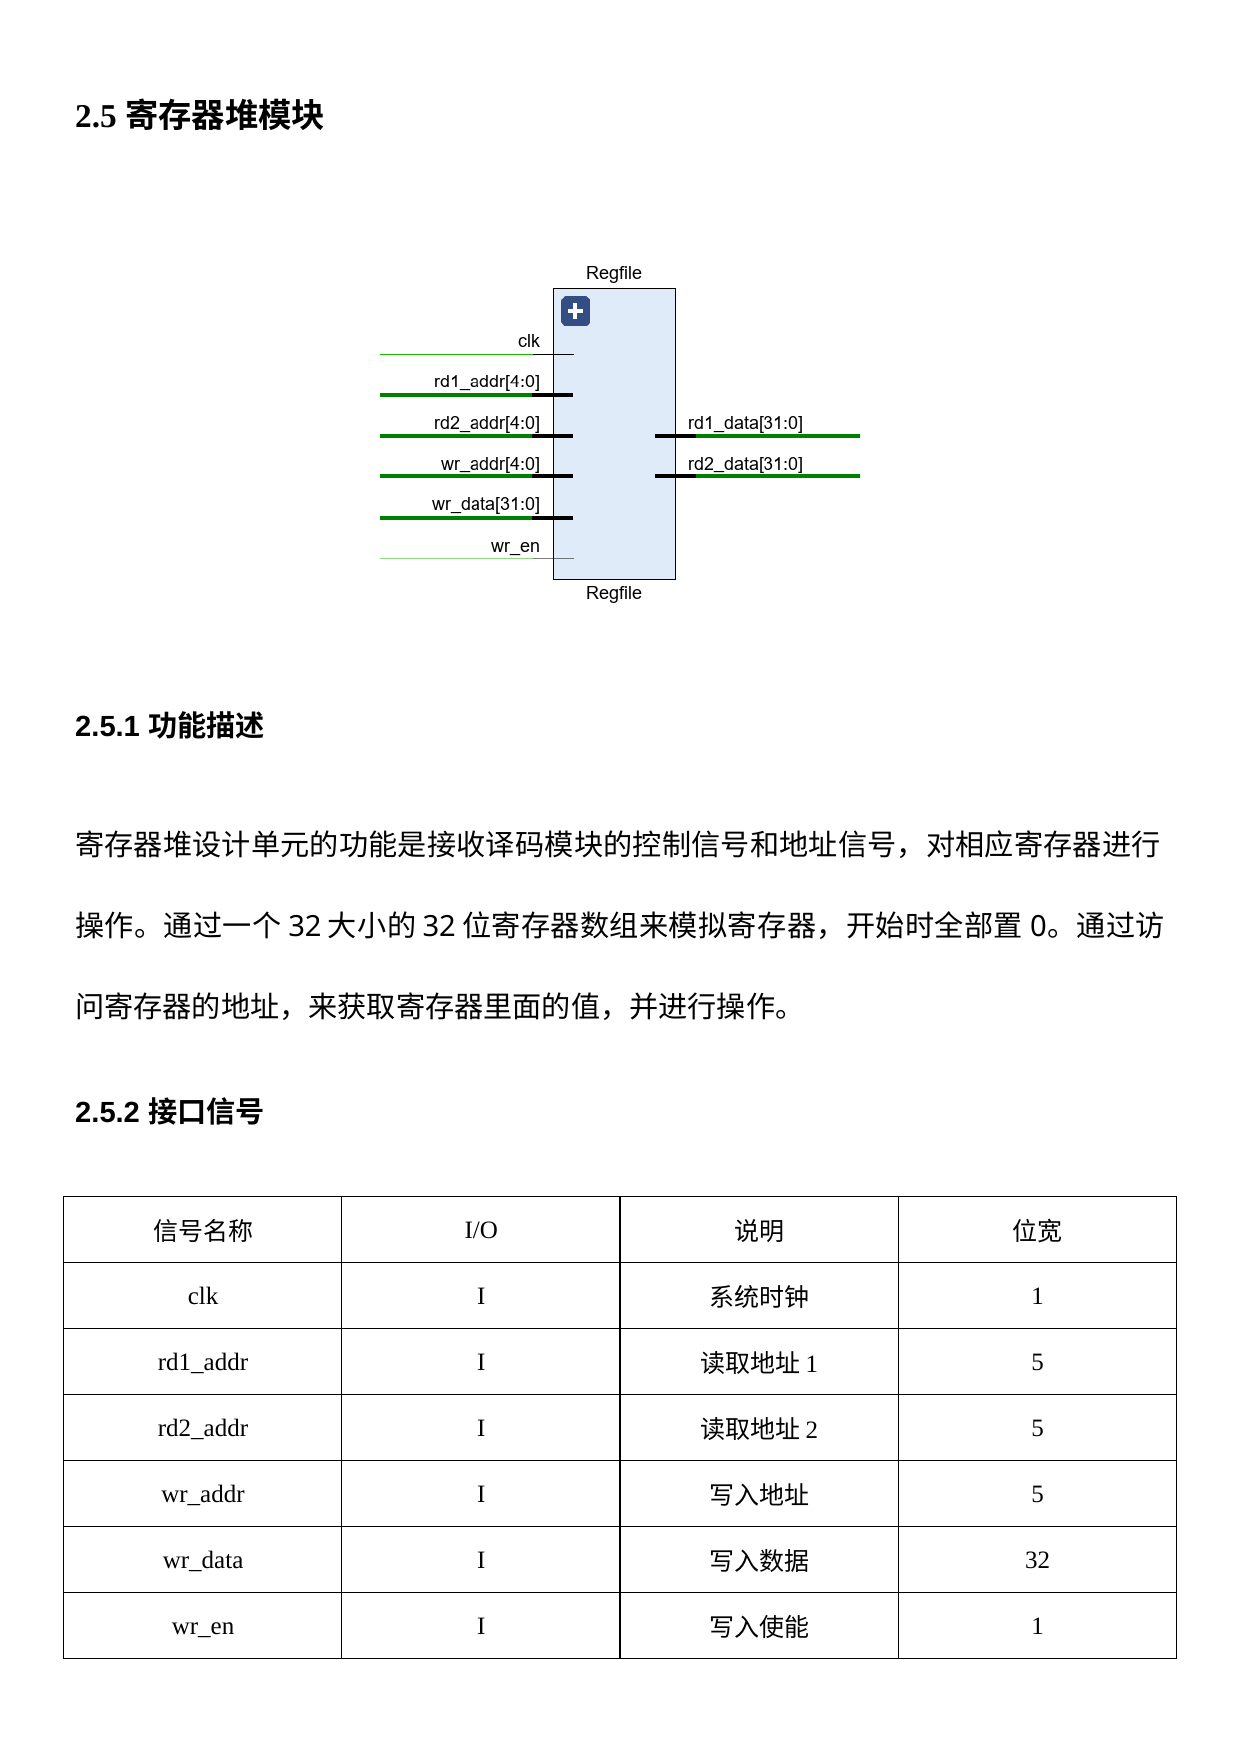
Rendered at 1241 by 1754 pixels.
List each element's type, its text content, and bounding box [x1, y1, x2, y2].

table_cell rd1_addr [64, 1329, 341, 1394]
subtitle 2.5.2 接口信号 [75, 1077, 1165, 1142]
table_cell 5 [899, 1395, 1176, 1460]
table_header 说明 [621, 1197, 898, 1262]
text 寄存器堆设计单元的功能是接收译码模块的控制信号和地址信号，对相应寄存器进行操作。通过一个32大小的32位寄存器数组来模拟寄存器，开始时全部置0。通过访问寄存器的地址，来获取寄存器里面的值，并进行操作。 [75, 810, 1165, 1038]
table_cell 写入地址 [621, 1461, 898, 1526]
table_cell I [342, 1593, 619, 1658]
table_cell I [342, 1329, 619, 1394]
table_header 位宽 [899, 1197, 1176, 1262]
table_cell 5 [899, 1329, 1176, 1394]
table_cell 5 [899, 1461, 1176, 1526]
table_header I/O [342, 1197, 619, 1262]
table_cell 读取地址2 [621, 1395, 898, 1460]
table_cell 写入使能 [621, 1593, 898, 1658]
table_cell 写入数据 [621, 1527, 898, 1592]
table_header 信号名称 [64, 1197, 341, 1262]
table_cell wr_data [64, 1527, 341, 1592]
subtitle 2.5.1 功能描述 [75, 692, 1165, 757]
table_cell clk [64, 1263, 341, 1328]
table_cell rd2_addr [64, 1395, 341, 1460]
table_cell I [342, 1461, 619, 1526]
table_cell I [342, 1263, 619, 1328]
table_cell 系统时钟 [621, 1263, 898, 1328]
table_cell 1 [899, 1593, 1176, 1658]
table_cell I [342, 1395, 619, 1460]
table_cell I [342, 1527, 619, 1592]
subtitle 2.5 寄存器堆模块 [75, 81, 1165, 146]
table_cell wr_en [64, 1593, 341, 1658]
table_cell 32 [899, 1527, 1176, 1592]
table_cell wr_addr [64, 1461, 341, 1526]
table_cell 读取地址1 [621, 1329, 898, 1394]
table_cell 1 [899, 1263, 1176, 1328]
picture [380, 207, 861, 646]
